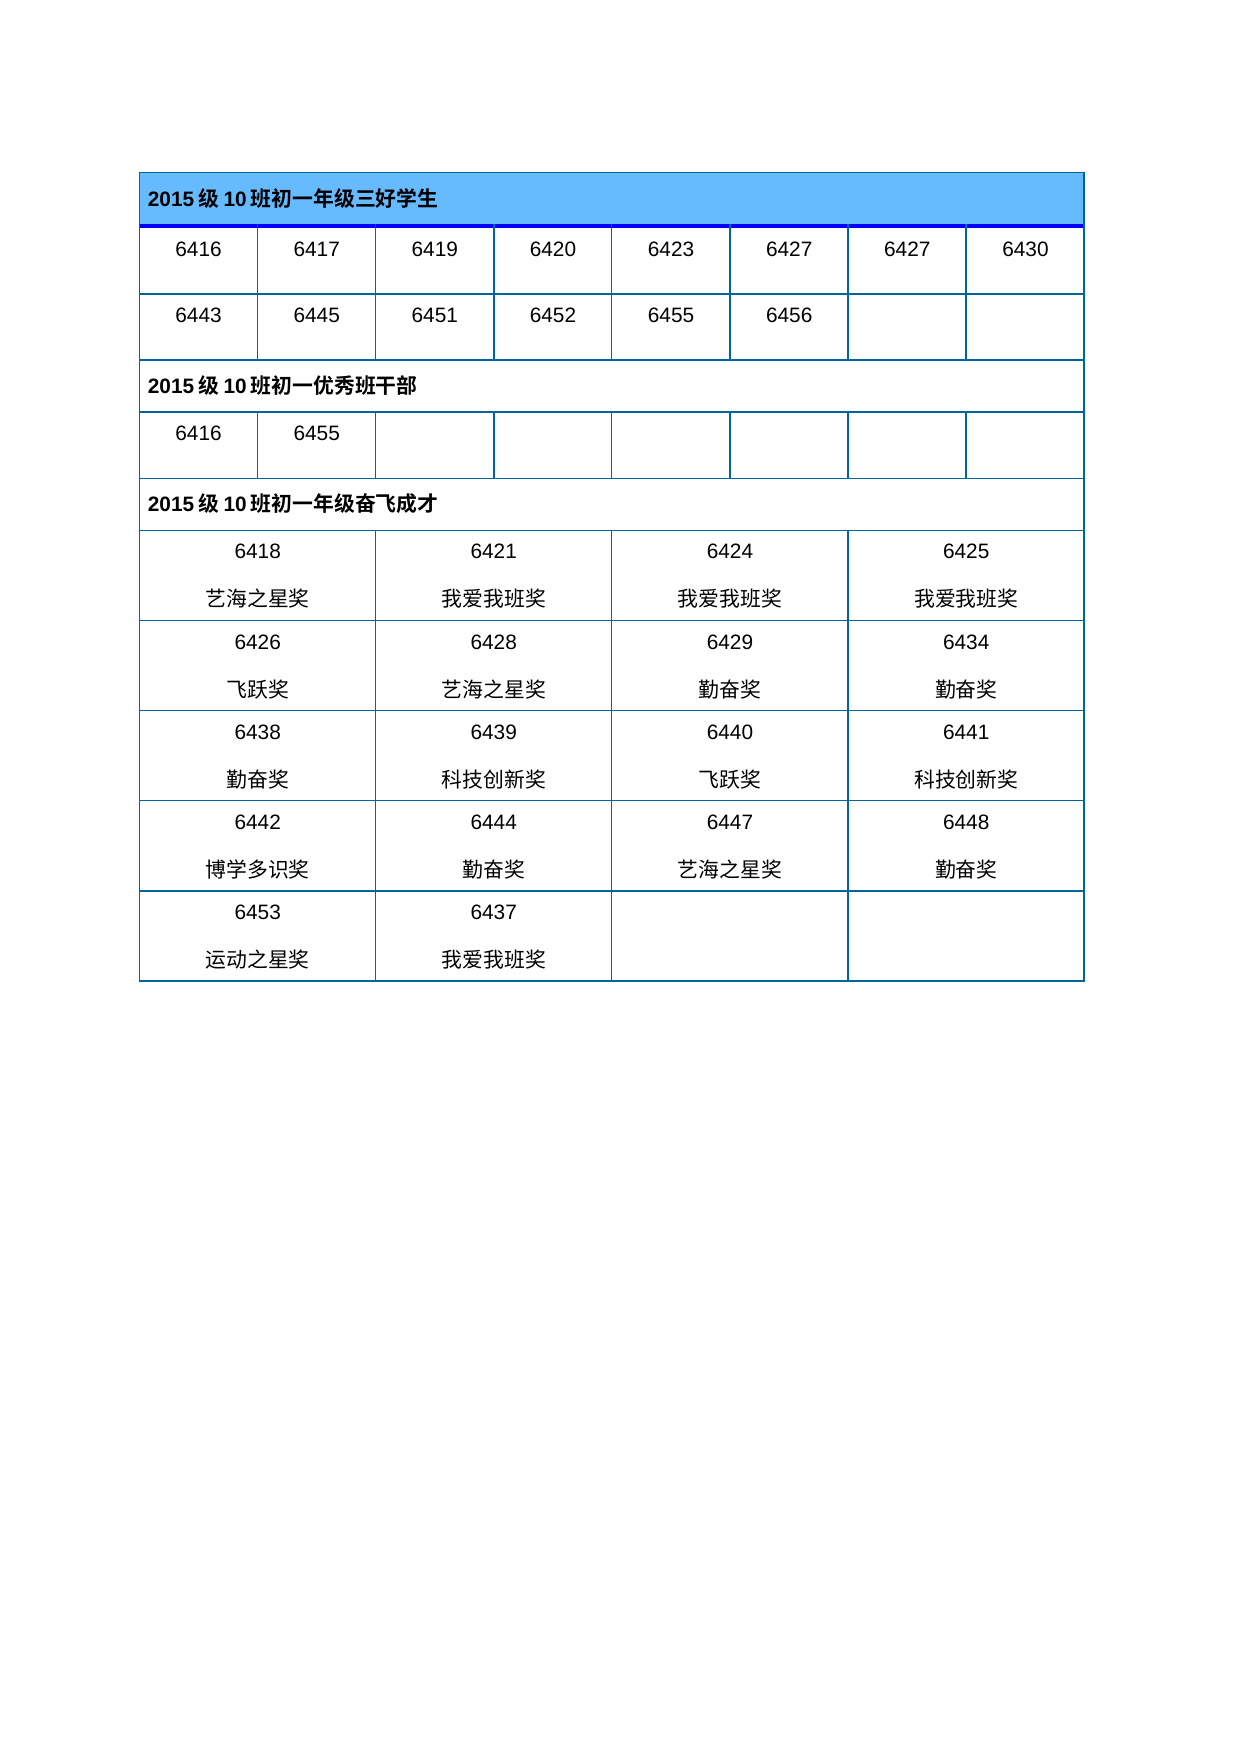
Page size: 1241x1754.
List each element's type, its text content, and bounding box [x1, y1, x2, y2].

table_cell 6452 [495, 295, 611, 359]
table_cell 6437 我爱我班奖 [376, 892, 611, 980]
table_cell 6445 [258, 295, 375, 359]
table_cell 6455 [612, 295, 729, 359]
table_cell 6420 [495, 228, 611, 293]
table_cell 6430 [967, 228, 1083, 293]
table_cell [612, 892, 847, 980]
table_cell 6419 [376, 228, 493, 293]
table_cell 6425 我爱我班奖 [849, 531, 1083, 619]
table_cell 6438 勤奋奖 [140, 711, 375, 800]
table_cell 6440 飞跃奖 [612, 711, 847, 800]
table_cell [495, 413, 611, 477]
table_cell 6448 勤奋奖 [849, 801, 1083, 890]
table_cell 6426 飞跃奖 [140, 621, 375, 710]
table_cell 6416 [140, 228, 257, 293]
table_cell 6444 勤奋奖 [376, 801, 611, 890]
table_cell 6455 [258, 413, 375, 477]
table_cell [849, 413, 965, 477]
table_cell 6442 博学多识奖 [140, 801, 375, 890]
table_cell 6428 艺海之星奖 [376, 621, 611, 710]
table_cell 6416 [140, 413, 257, 477]
table_cell 6439 科技创新奖 [376, 711, 611, 800]
table_cell 6423 [612, 228, 729, 293]
table_cell 6427 [731, 228, 847, 293]
table_cell 6434 勤奋奖 [849, 621, 1083, 710]
table_cell [849, 295, 965, 359]
table_cell 2015级10班初一优秀班干部 [140, 361, 1083, 411]
table_cell 6418 艺海之星奖 [140, 531, 375, 619]
table_cell 6451 [376, 295, 493, 359]
table_cell 6453 运动之星奖 [140, 892, 375, 980]
table_cell 6447 艺海之星奖 [612, 801, 847, 890]
table_cell 6456 [731, 295, 847, 359]
table_cell [967, 295, 1083, 359]
table_cell [731, 413, 847, 477]
table_cell [376, 413, 493, 477]
table_cell 6427 [849, 228, 965, 293]
table_cell 6421 我爱我班奖 [376, 531, 611, 619]
table_cell [967, 413, 1083, 477]
table_cell 6429 勤奋奖 [612, 621, 847, 710]
table_cell 6417 [258, 228, 375, 293]
table_cell 2015级10班初一年级奋飞成才 [140, 479, 1083, 529]
table_cell [849, 892, 1083, 980]
table_cell 6424 我爱我班奖 [612, 531, 847, 619]
table_header 2015级10班初一年级三好学生 [140, 173, 1083, 224]
table_cell [612, 413, 729, 477]
table_cell 6441 科技创新奖 [849, 711, 1083, 800]
table_cell 6443 [140, 295, 257, 359]
